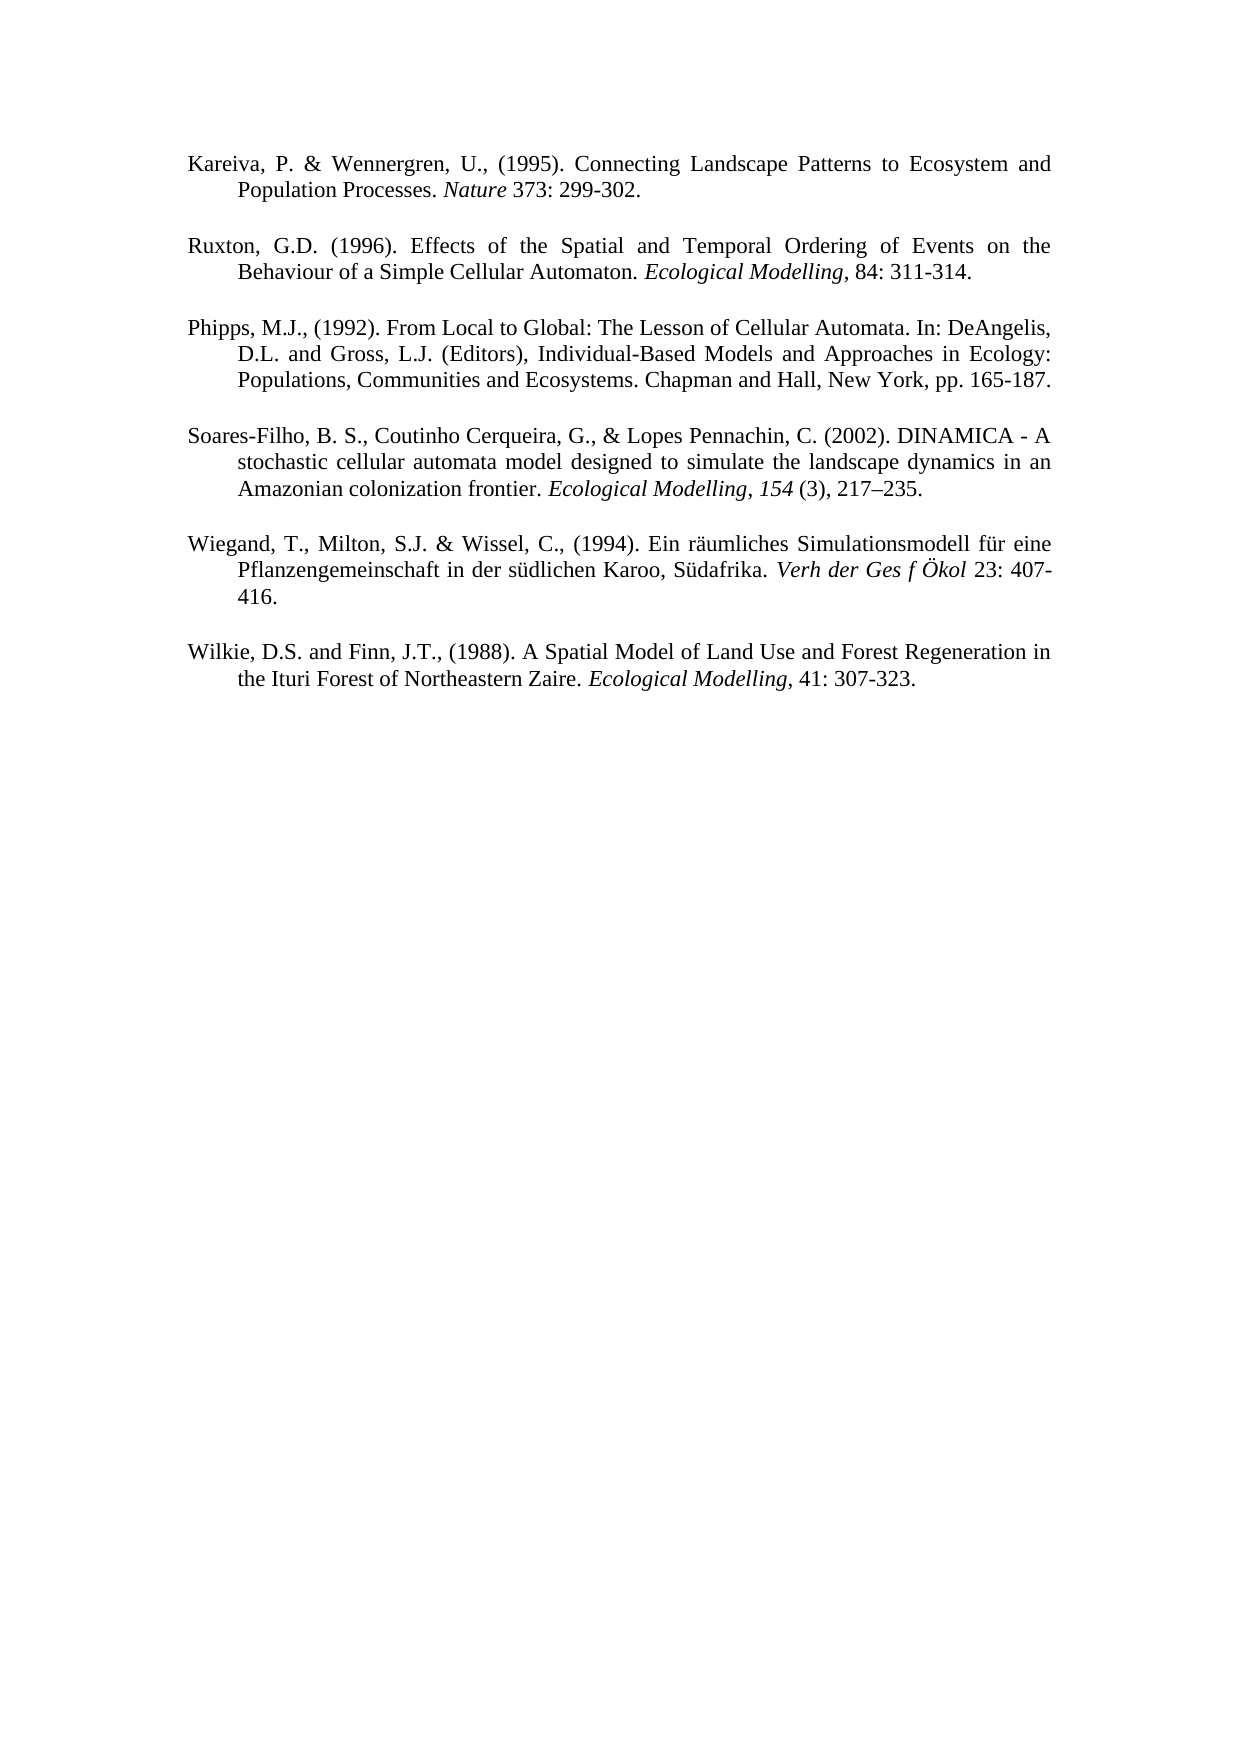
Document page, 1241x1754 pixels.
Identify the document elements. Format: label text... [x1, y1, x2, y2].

text Phipps, M.J., (1992). From Local to Global: The Lesson of Cellular Automata. In: DeAngelis, D.L. and Gross, L.J. (Editors), Individual-Based Models and Approaches in Ecology: Populations, Communities and Ecosystems. Chapman and Hall, New York, pp. 165-187. [187, 314, 1053, 393]
text Ruxton, G.D. (1996). Effects of the Spatial and Temporal Ordering of Events on the Behaviour of a Simple Cellular Automaton. Ecological Modelling, 84: 311-314. [187, 232, 1053, 284]
text Wiegand, T., Milton, S.J. & Wissel, C., (1994). Ein räumliches Simulationsmodell für eine Pflanzengemeinschaft in der südlichen Karoo, Südafrika. Verh der Ges f Ökol 23: 407-416. [187, 530, 1053, 609]
text Kareiva, P. & Wennergren, U., (1995). Connecting Landscape Patterns to Ecosystem and Population Processes. Nature 373: 299-302. [187, 150, 1053, 203]
text Soares-Filho, B. S., Coutinho Cerqueira, G., & Lopes Pennachin, C. (2002). DINAMICA - A stochastic cellular automata model designed to simulate the landscape dynamics in an Amazonian colonization frontier. Ecological Modelling, 154 (3), 217–235. [187, 422, 1053, 501]
text Wilkie, D.S. and Finn, J.T., (1988). A Spatial Model of Land Use and Forest Regeneration in the Ituri Forest of Northeastern Zaire. Ecological Modelling, 41: 307-323. [187, 638, 1053, 691]
